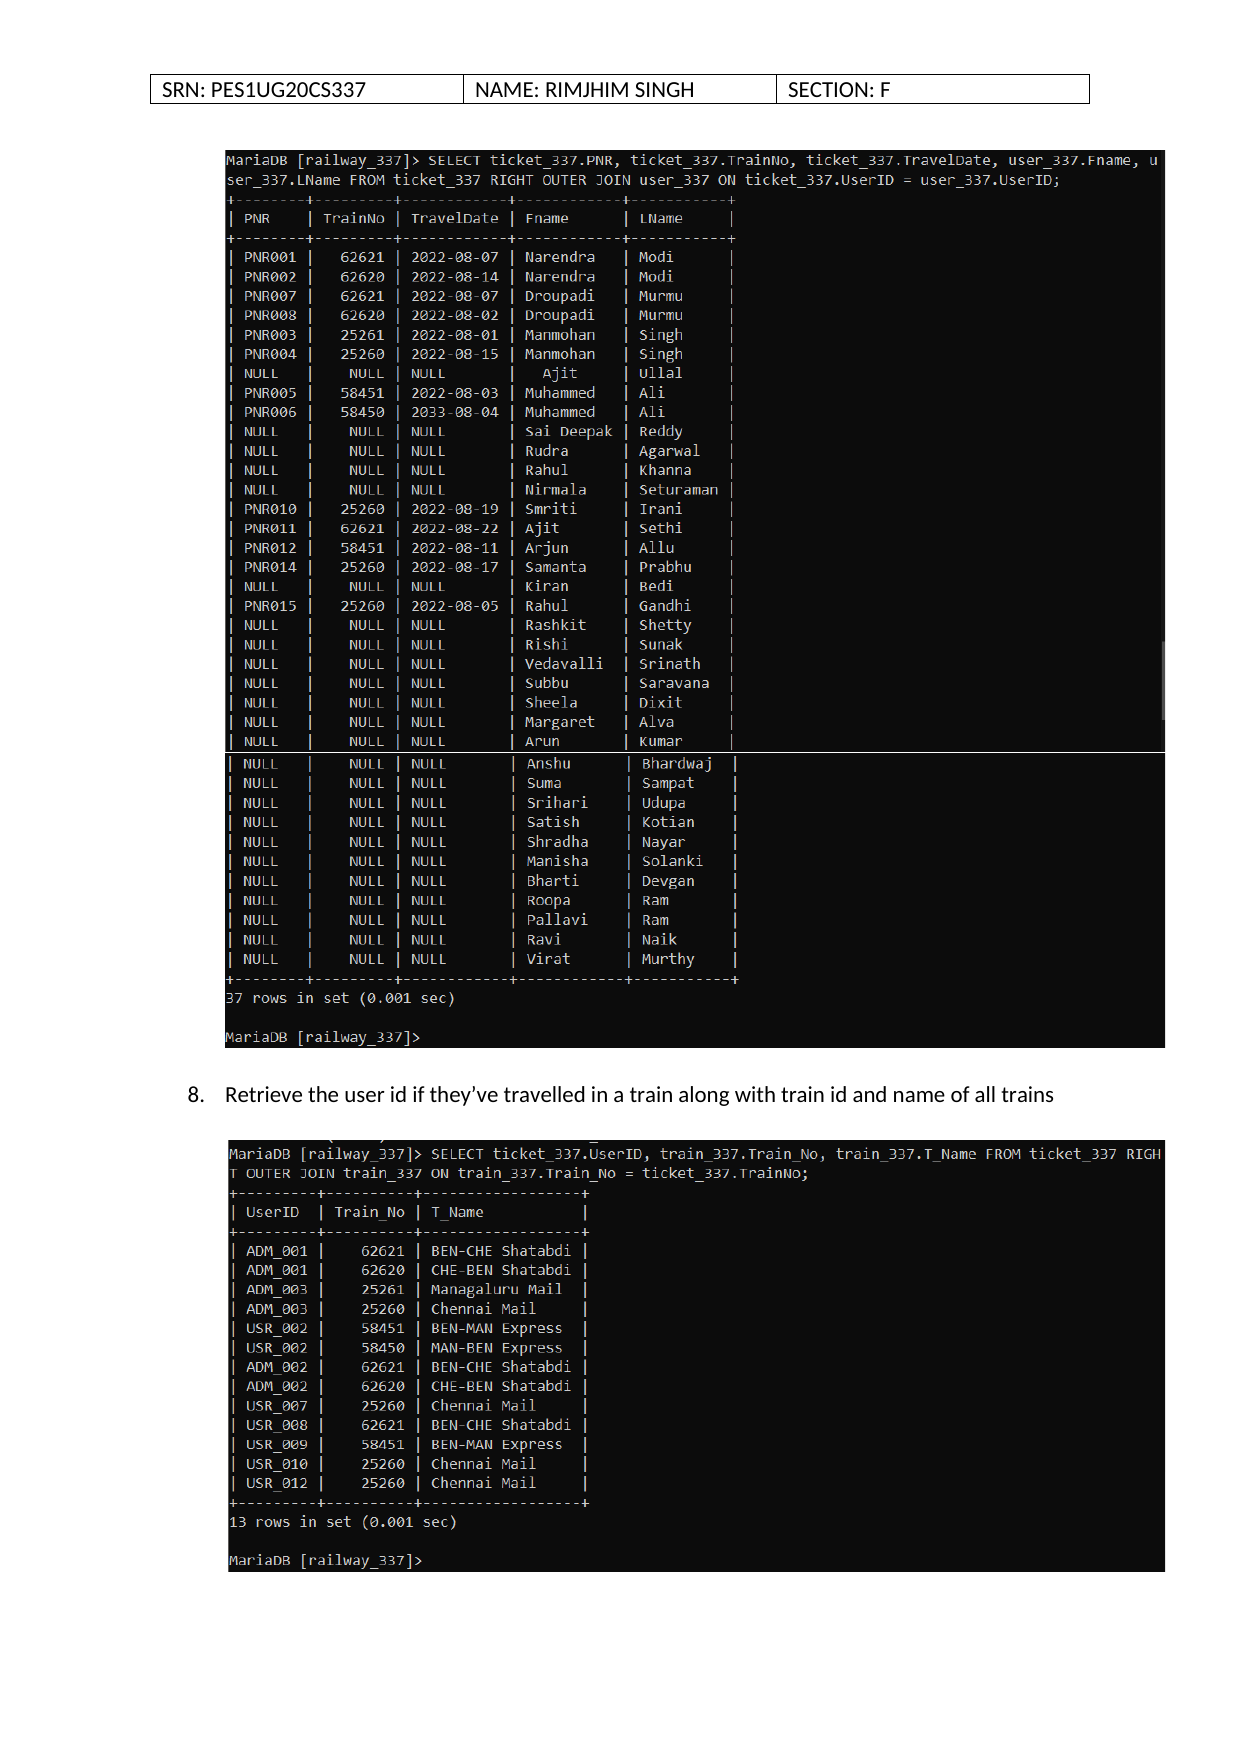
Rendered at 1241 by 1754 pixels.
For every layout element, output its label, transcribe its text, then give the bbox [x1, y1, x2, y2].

picture [225, 753, 1166, 1048]
picture [225, 150, 1166, 752]
list Retrieve the user id if they’ve travelled in a train along with train id and name of all trains [187, 1080, 1090, 1108]
picture [225, 1140, 1166, 1572]
